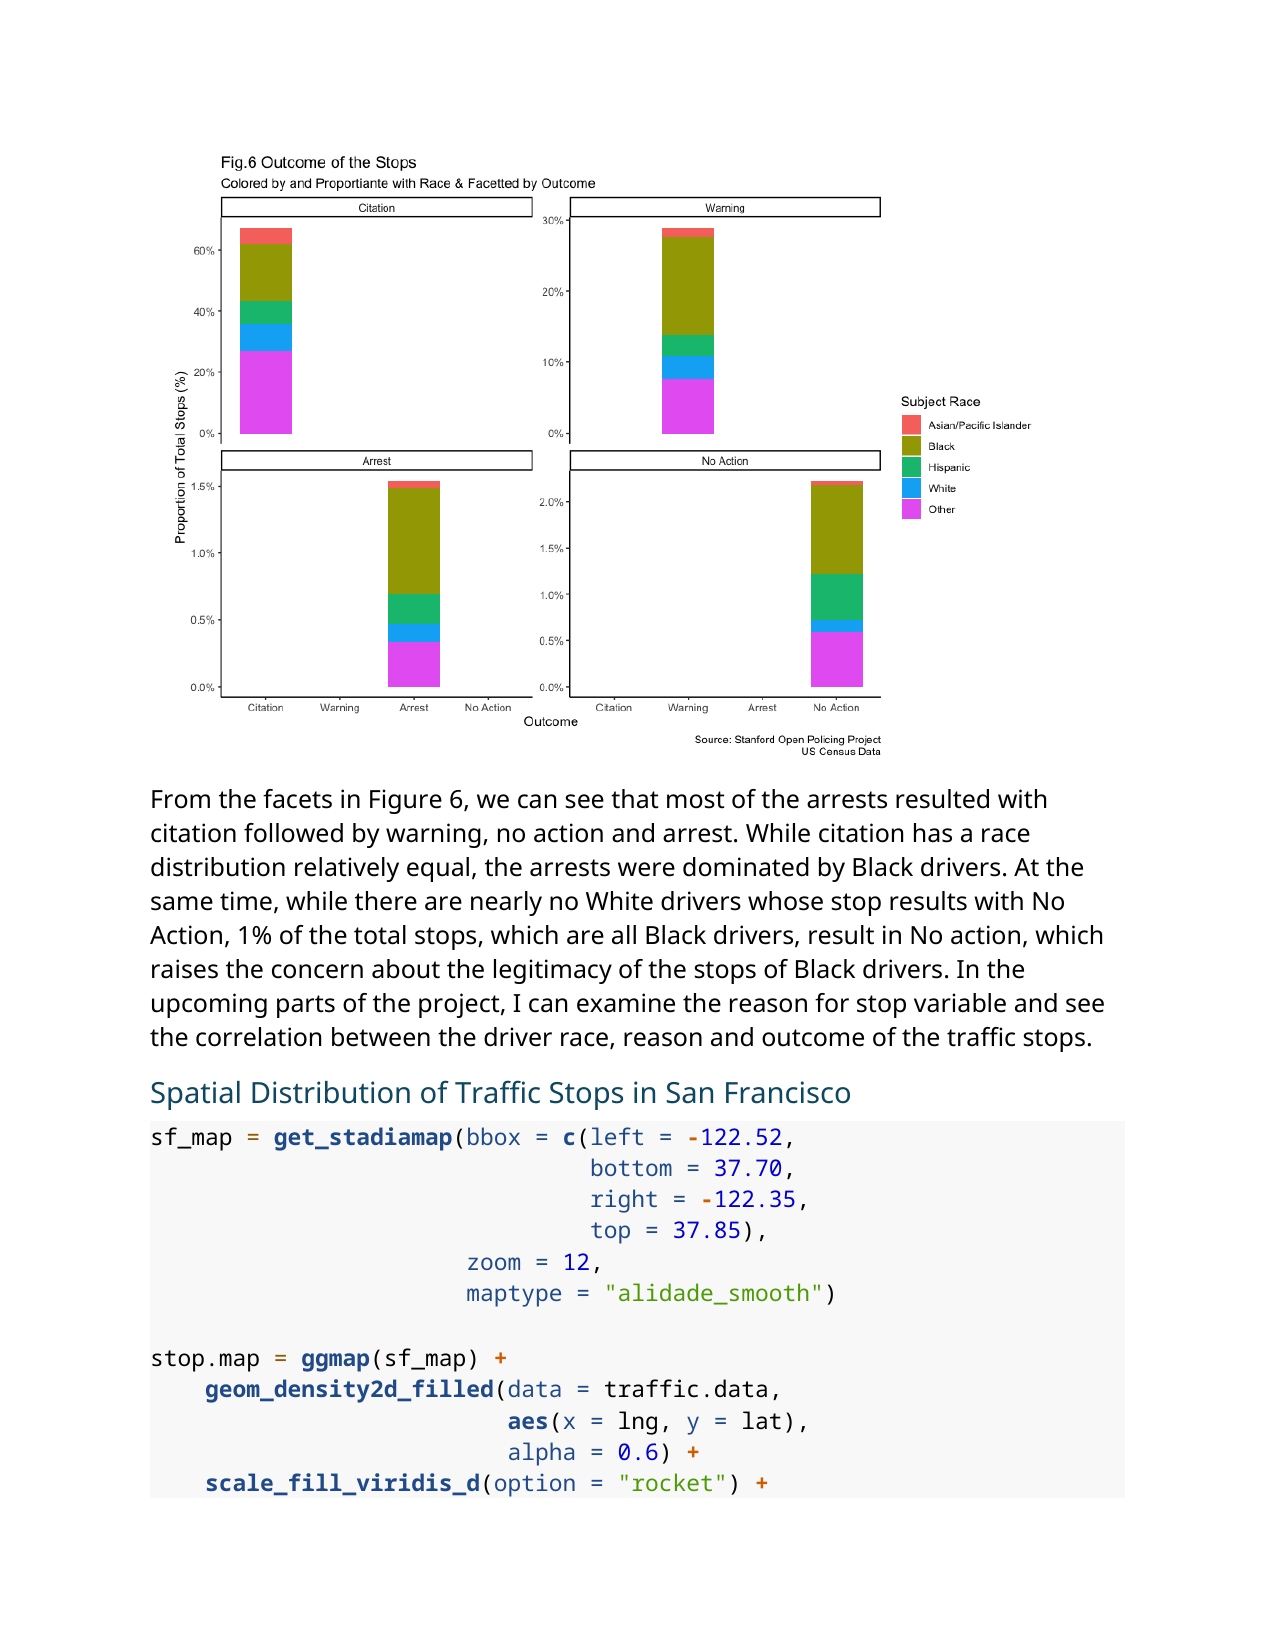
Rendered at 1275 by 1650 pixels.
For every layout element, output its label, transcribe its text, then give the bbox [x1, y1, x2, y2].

text From the facets in Figure 6, we can see that most of the arrests resulted with citation followed by warning, no action and arrest. While citation has a race distribution relatively equal, the arrests were dominated by Black drivers. At the same time, while there are nearly no White drivers whose stop results with No Action, 1% of the total stops, which are all Black drivers, result in No action, which raises the concern about the legitimacy of the stops of Black drivers. In the upcoming parts of the project, I can examine the reason for stop variable and see the correlation between the driver race, reason and outcome of the traffic stops. [150, 781, 1125, 1054]
picture [168, 150, 1044, 763]
subtitle Spatial Distribution of Traffic Stops in San Francisco [150, 1072, 1125, 1112]
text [150, 1121, 1125, 1498]
